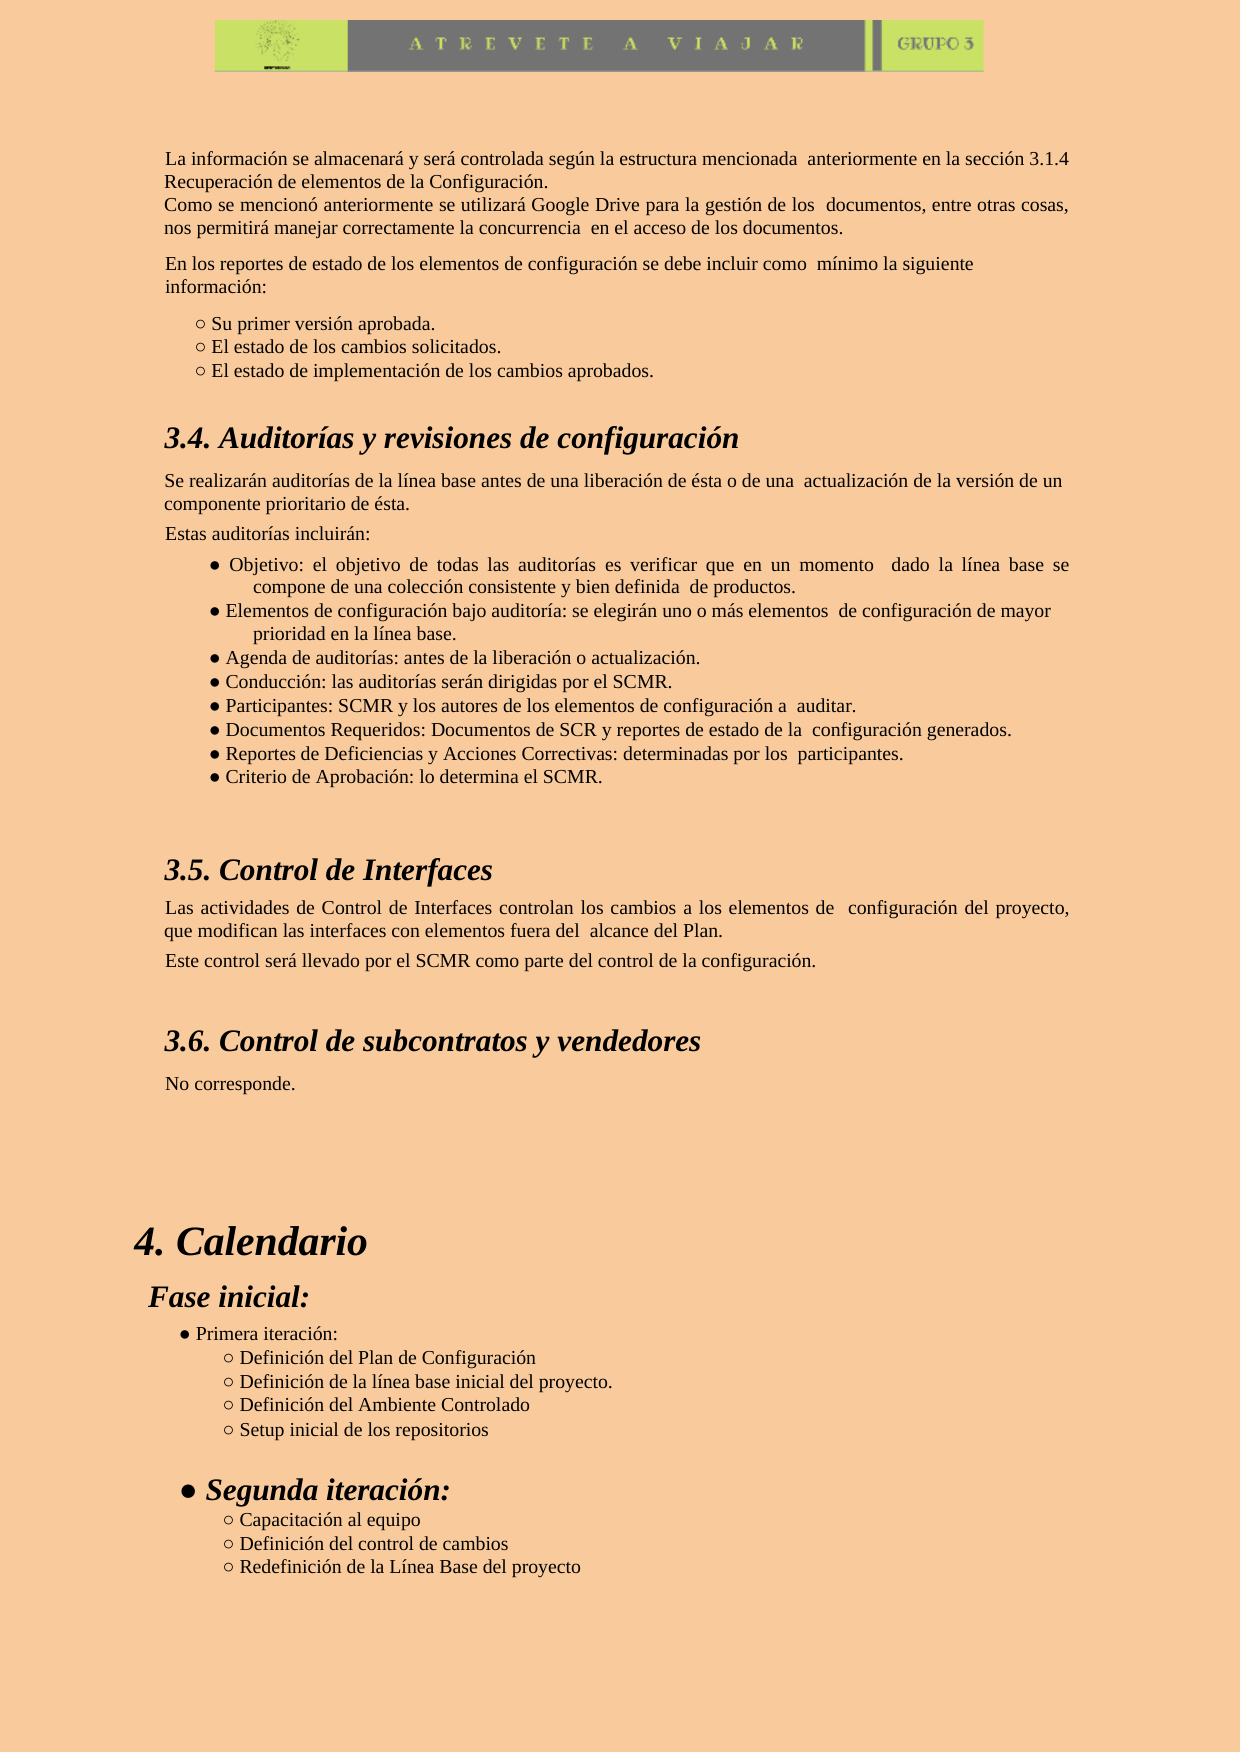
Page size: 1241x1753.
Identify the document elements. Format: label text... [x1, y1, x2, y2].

text ● Primera iteración: [179, 1322, 1071, 1345]
text ● Documentos Requeridos: Documentos de SCR y reportes de estado de la configuración generados. [208, 718, 1071, 741]
text No corresponde. [165, 1072, 1071, 1094]
text ● Agenda de auditorías: antes de la liberación o actualización. [208, 646, 1071, 669]
subtitle 3.5. Control de Interfaces [164, 851, 1071, 887]
text ● Reportes de Deficiencias y Acciones Correctivas: determinadas por los participantes. [208, 742, 1071, 764]
text ● Elementos de configuración bajo auditoría: se elegirán uno o más elementos de configuración de mayor prioridad en la línea base. [208, 599, 1071, 645]
text Como se mencionó anteriormente se utilizará Google Drive para la gestión de los documentos, entre otras cosas, nos permitirá manejar correctamente la concurrencia en el acceso de los documentos. [164, 193, 1071, 239]
text En los reportes de estado de los elementos de configuración se debe incluir como mínimo la siguiente información: [165, 252, 1070, 298]
text ○ Definición del Plan de Configuración [222, 1346, 1071, 1369]
text ○ Su primer versión aprobada. [194, 312, 1071, 334]
text Se realizarán auditorías de la línea base antes de una liberación de ésta o de una actualización de la versión de un componente prioritario de ésta. [164, 469, 1071, 515]
subtitle 3.4. Auditorías y revisiones de configuración [164, 419, 1071, 455]
text ○ Definición de la línea base inicial del proyecto. [222, 1370, 1071, 1392]
subtitle Fase inicial: [148, 1279, 1071, 1315]
text ● Participantes: SCMR y los autores de los elementos de configuración a auditar. [208, 694, 1071, 717]
text ○ Definición del Ambiente Controlado [222, 1393, 1071, 1416]
text ○ Redefinición de la Línea Base del proyecto [222, 1555, 1071, 1578]
text ○ El estado de implementación de los cambios aprobados. [194, 359, 1071, 382]
text ● Objetivo: el objetivo de todas las auditorías es verificar que en un momento dado la línea base se compone de una colección consistente y bien definida de productos. [208, 552, 1071, 598]
text ○ Definición del control de cambios [222, 1532, 1071, 1554]
text ● Conducción: las auditorías serán dirigidas por el SCMR. [208, 670, 1071, 693]
text ○ Capacitación al equipo [222, 1507, 1071, 1530]
text Las actividades de Control de Interfaces controlan los cambios a los elementos de configuración del proyecto, que modifican las interfaces con elementos fuera del alcance del Plan. [164, 896, 1071, 942]
text ● Criterio de Aprobación: lo determina el SCMR. [208, 765, 1071, 788]
subtitle 4. Calendario [134, 1217, 1071, 1265]
text Estas auditorías incluirán: [165, 522, 1071, 545]
text Este control será llevado por el SCMR como parte del control de la configuración. [165, 949, 1071, 972]
subtitle 3.6. Control de subcontratos y vendedores [164, 1022, 1071, 1058]
text La información se almacenará y será controlada según la estructura mencionada anteriormente en la sección 3.1.4 Recuperación de elementos de la Configuración. [164, 147, 1071, 193]
subtitle ● Segunda iteración: [179, 1472, 1071, 1507]
picture [214, 20, 984, 72]
text ○ El estado de los cambios solicitados. [194, 335, 1071, 358]
text ○ Setup inicial de los repositorios [222, 1417, 1071, 1440]
